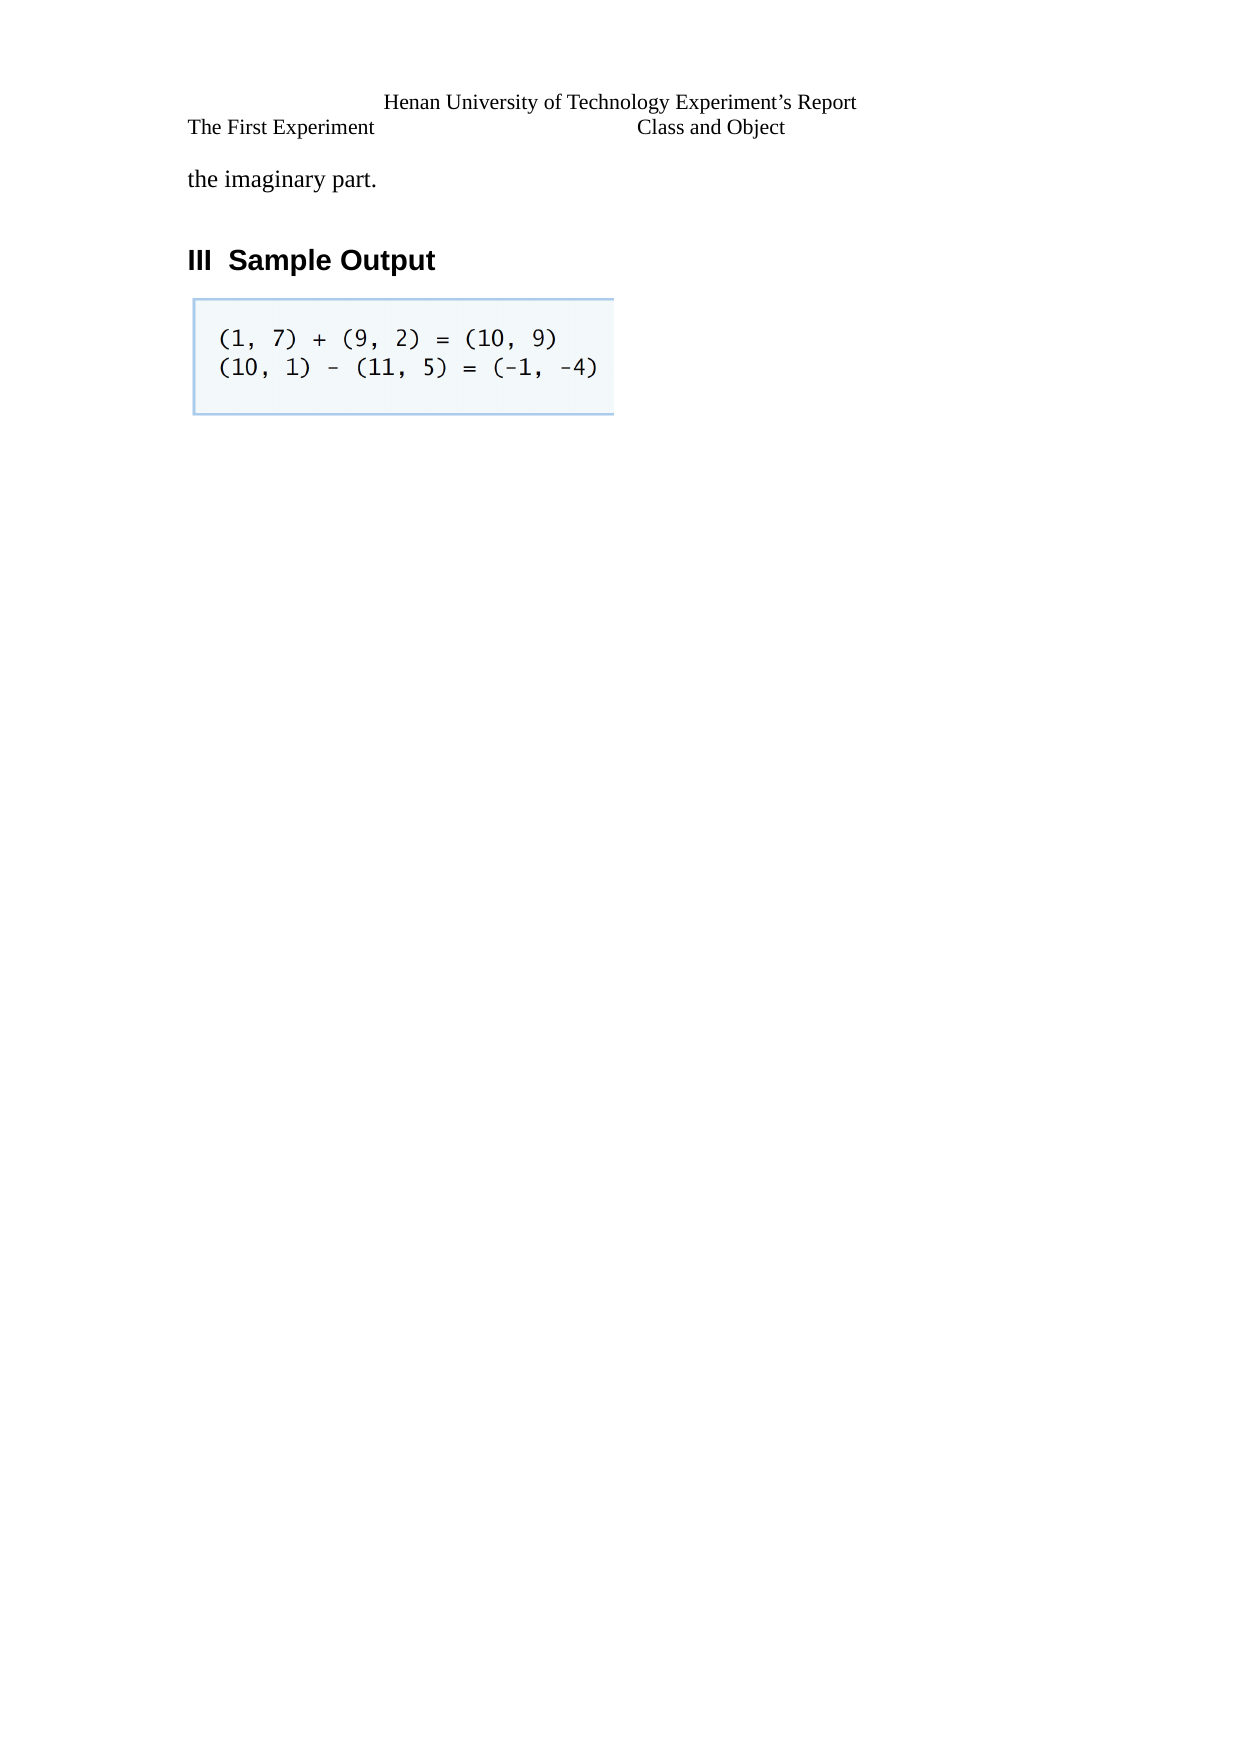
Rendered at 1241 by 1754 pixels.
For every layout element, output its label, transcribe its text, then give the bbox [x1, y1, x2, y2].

picture [187, 292, 614, 422]
text III Sample Output [187, 227, 1053, 292]
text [187, 162, 1053, 194]
